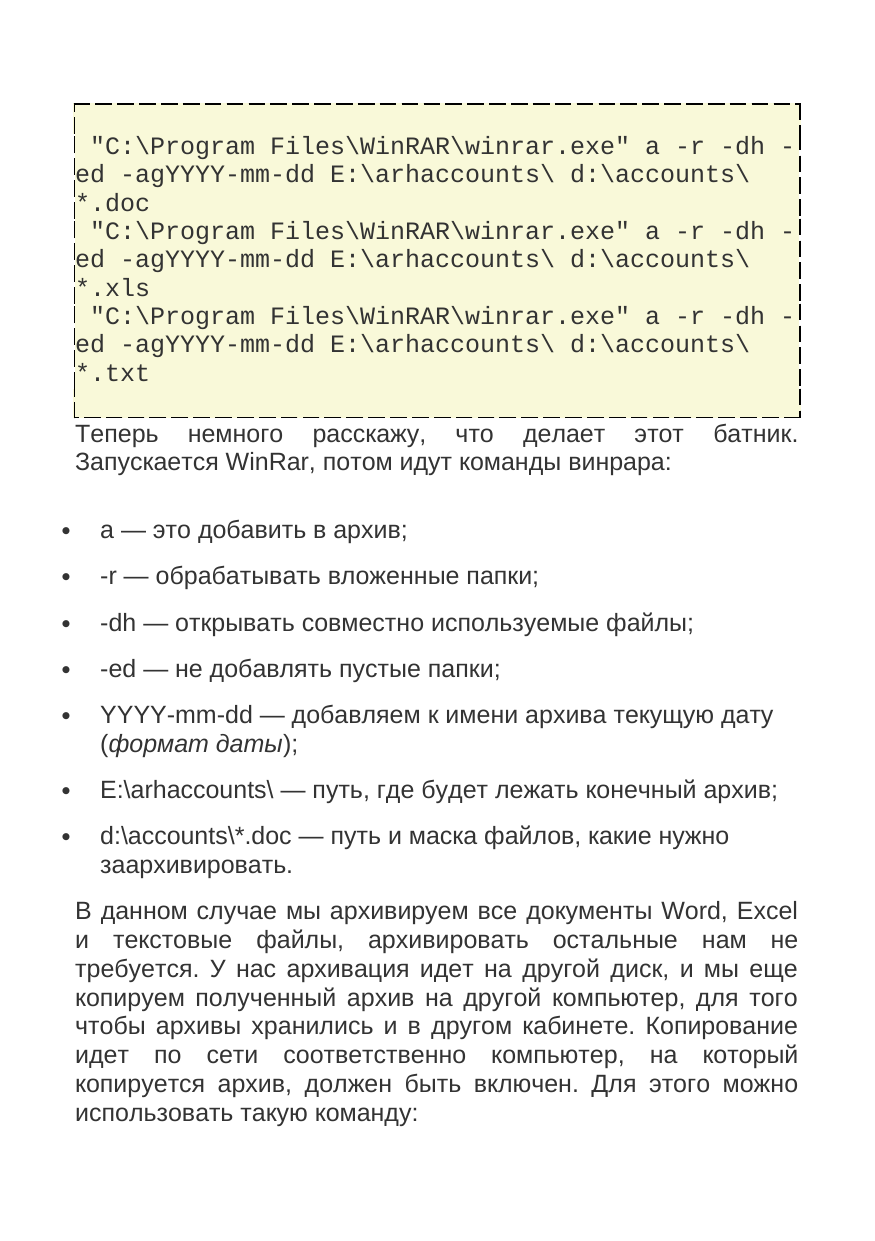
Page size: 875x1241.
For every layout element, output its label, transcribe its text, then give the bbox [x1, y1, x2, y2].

list YYYY-mm-dd — добавляем к имени архива текущую дату (формат даты); [62, 700, 799, 758]
text "C:\Program Files\WinRAR\winrar.exe" a -r -dh -ed -agYYYY-mm-dd E:\arhaccounts\ d:\accounts\*.doc [75, 134, 799, 219]
list a — это добавить в архив; [62, 515, 799, 544]
text Теперь немного расскажу, что делает этот батник. Запускается WinRar, потом идут команды винрара: [75, 418, 799, 476]
list E:\arhaccounts\ — путь, где будет лежать конечный архив; [62, 775, 799, 804]
list -r — обрабатывать вложенные папки; [62, 561, 799, 590]
text "C:\Program Files\WinRAR\winrar.exe" a -r -dh -ed -agYYYY-mm-dd E:\arhaccounts\ d:\accounts\*.xls [75, 219, 799, 304]
list -ed — не добавлять пустые папки; [62, 654, 799, 683]
list -dh — открывать совместно используемые файлы; [62, 608, 799, 636]
text В данном случае мы архивируем все документы Word, Excel и текстовые файлы, архивировать остальные нам не требуется. У нас архивация идет на другой диск, и мы еще копируем полученный архив на другой компьютер, для того чтобы архивы хранились и в другом кабинете. Копирование идет по сети соответственно компьютер, на который копируется архив, должен быть включен. Для этого можно использовать такую команду: [75, 896, 799, 1126]
text "C:\Program Files\WinRAR\winrar.exe" a -r -dh -ed -agYYYY-mm-dd E:\arhaccounts\ d:\accounts\*.txt [75, 304, 799, 387]
list d:\accounts\*.doc — путь и маска файлов, какие нужно заархивировать. [62, 821, 799, 879]
